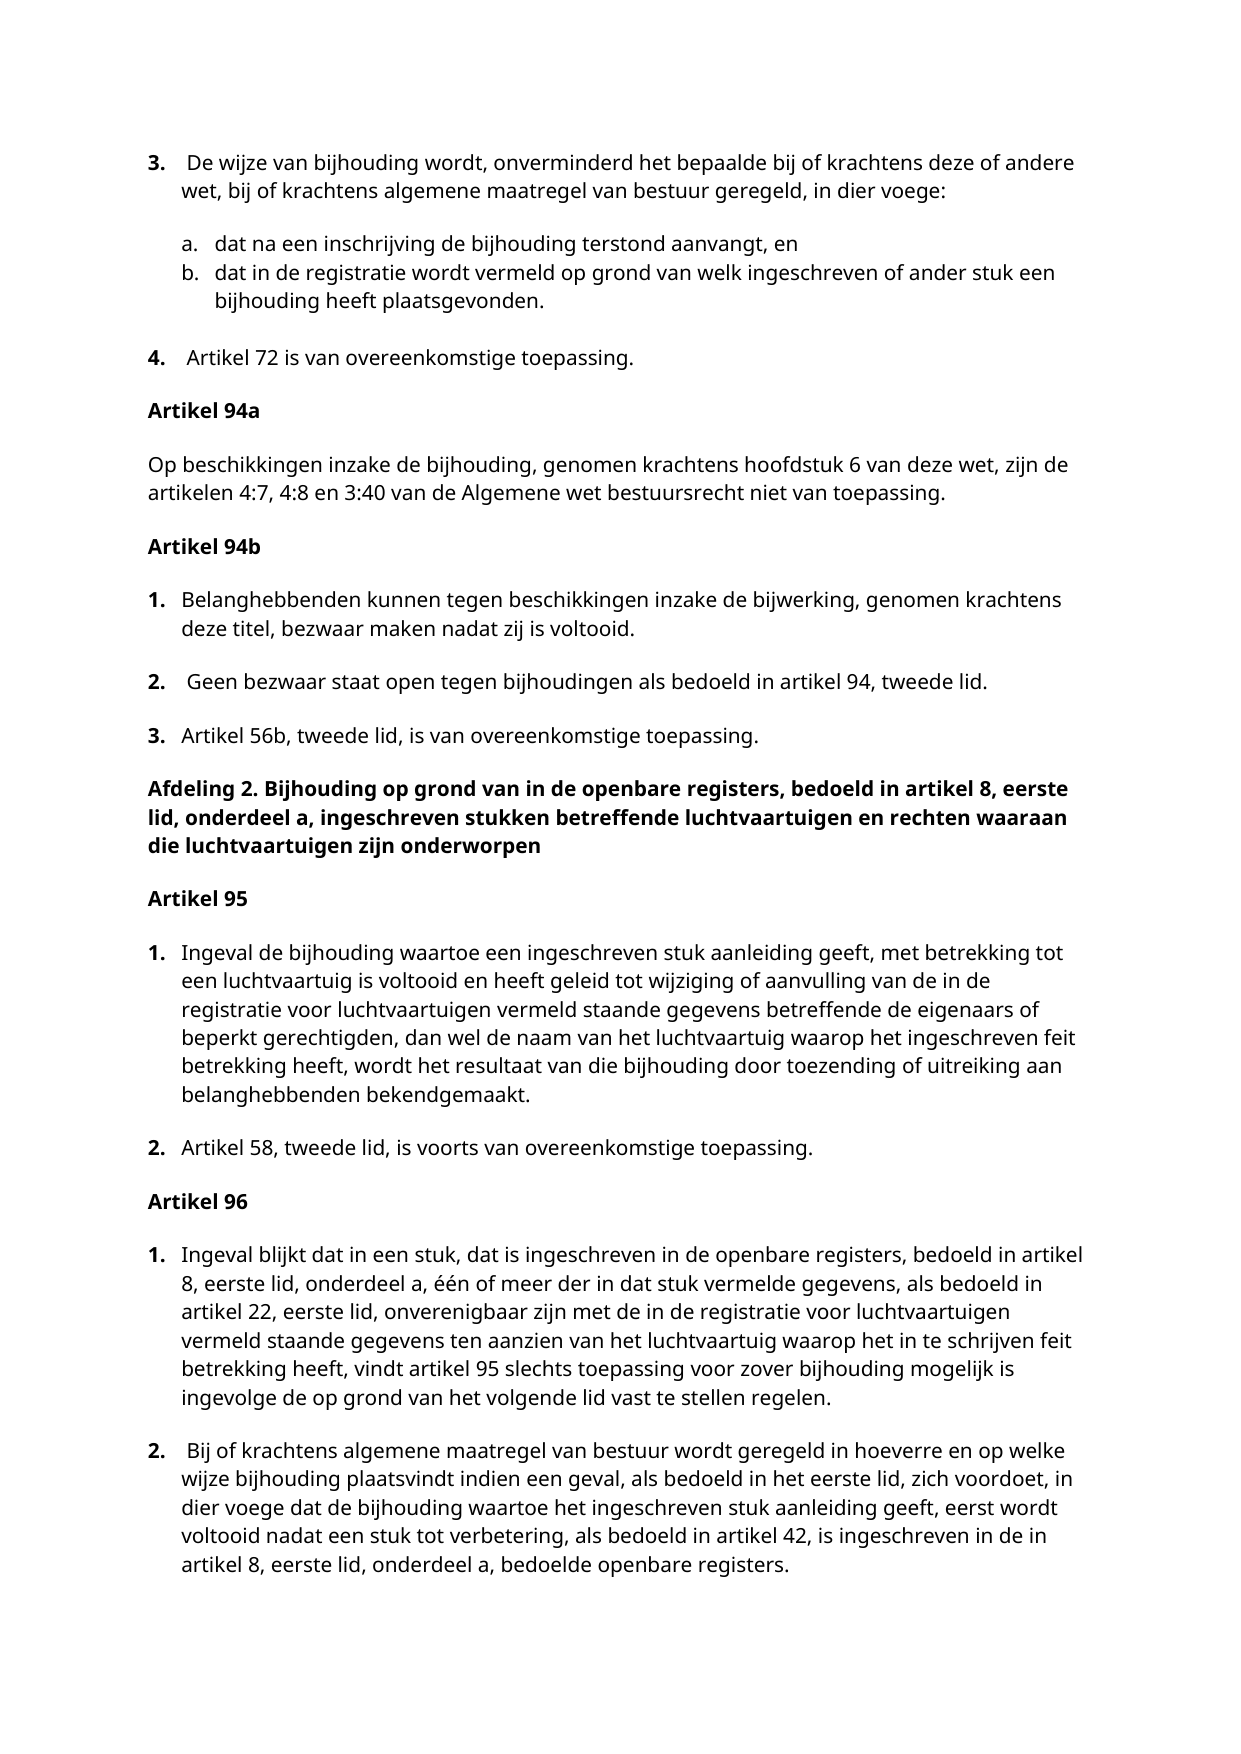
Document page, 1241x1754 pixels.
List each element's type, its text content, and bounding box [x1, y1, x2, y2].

text Op beschikkingen inzake de bijhouding, genomen krachtens hoofdstuk 6 van deze wet, zijn de artikelen 4:7, 4:8 en 3:40 van de Algemene wet bestuursrecht niet van toepassing. [148, 450, 1093, 507]
text 2. Artikel 58, tweede lid, is voorts van overeenkomstige toepassing. [148, 1133, 1093, 1162]
text Artikel 95 [148, 884, 1093, 913]
text 1. Belanghebbenden kunnen tegen beschikkingen inzake de bijwerking, genomen krachtens deze titel, bezwaar maken nadat zij is voltooid. [148, 585, 1093, 642]
text a. dat na een inschrijving de bijhouding terstond aanvangt, en [181, 229, 1093, 258]
text b. dat in de registratie wordt vermeld op grond van welk ingeschreven of ander stuk een bijhouding heeft plaatsgevonden. [181, 258, 1093, 315]
text 3. De wijze van bijhouding wordt, onverminderd het bepaalde bij of krachtens deze of andere wet, bij of krachtens algemene maatregel van bestuur geregeld, in dier voege: [148, 148, 1093, 204]
text 2. Geen bezwaar staat open tegen bijhoudingen als bedoeld in artikel 94, tweede lid. [148, 667, 1093, 696]
text 3. Artikel 56b, tweede lid, is van overeenkomstige toepassing. [148, 721, 1093, 749]
text 1. Ingeval blijkt dat in een stuk, dat is ingeschreven in de openbare registers, bedoeld in artikel 8, eerste lid, onderdeel a, één of meer der in dat stuk vermelde gegevens, als bedoeld in artikel 22, eerste lid, onverenigbaar zijn met de in de registratie voor luchtvaartuigen vermeld staande gegevens ten aanzien van het luchtvaartuig waarop het in te schrijven feit betrekking heeft, vindt artikel 95 slechts toepassing voor zover bijhouding mogelijk is ingevolge de op grond van het volgende lid vast te stellen regelen. [148, 1240, 1093, 1411]
text Artikel 94a [148, 397, 1093, 425]
text Afdeling 2. Bijhouding op grond van in de openbare registers, bedoeld in artikel 8, eerste lid, onderdeel a, ingeschreven stukken betreffende luchtvaartuigen en rechten waaraan die luchtvaartuigen zijn onderworpen [148, 774, 1093, 859]
text Artikel 94b [148, 532, 1093, 560]
text 2. Bij of krachtens algemene maatregel van bestuur wordt geregeld in hoeverre en op welke wijze bijhouding plaatsvindt indien een geval, als bedoeld in het eerste lid, zich voordoet, in dier voege dat de bijhouding waartoe het ingeschreven stuk aanleiding geeft, eerst wordt voltooid nadat een stuk tot verbetering, als bedoeld in artikel 42, is ingeschreven in de in artikel 8, eerste lid, onderdeel a, bedoelde openbare registers. [148, 1436, 1093, 1578]
text 1. Ingeval de bijhouding waartoe een ingeschreven stuk aanleiding geeft, met betrekking tot een luchtvaartuig is voltooid en heeft geleid tot wijziging of aanvulling van de in de registratie voor luchtvaartuigen vermeld staande gegevens betreffende de eigenaars of beperkt gerechtigden, dan wel de naam van het luchtvaartuig waarop het ingeschreven feit betrekking heeft, wordt het resultaat van die bijhouding door toezending of uitreiking aan belanghebbenden bekendgemaakt. [148, 938, 1093, 1108]
text 4. Artikel 72 is van overeenkomstige toepassing. [148, 343, 1093, 372]
text Artikel 96 [148, 1187, 1093, 1215]
